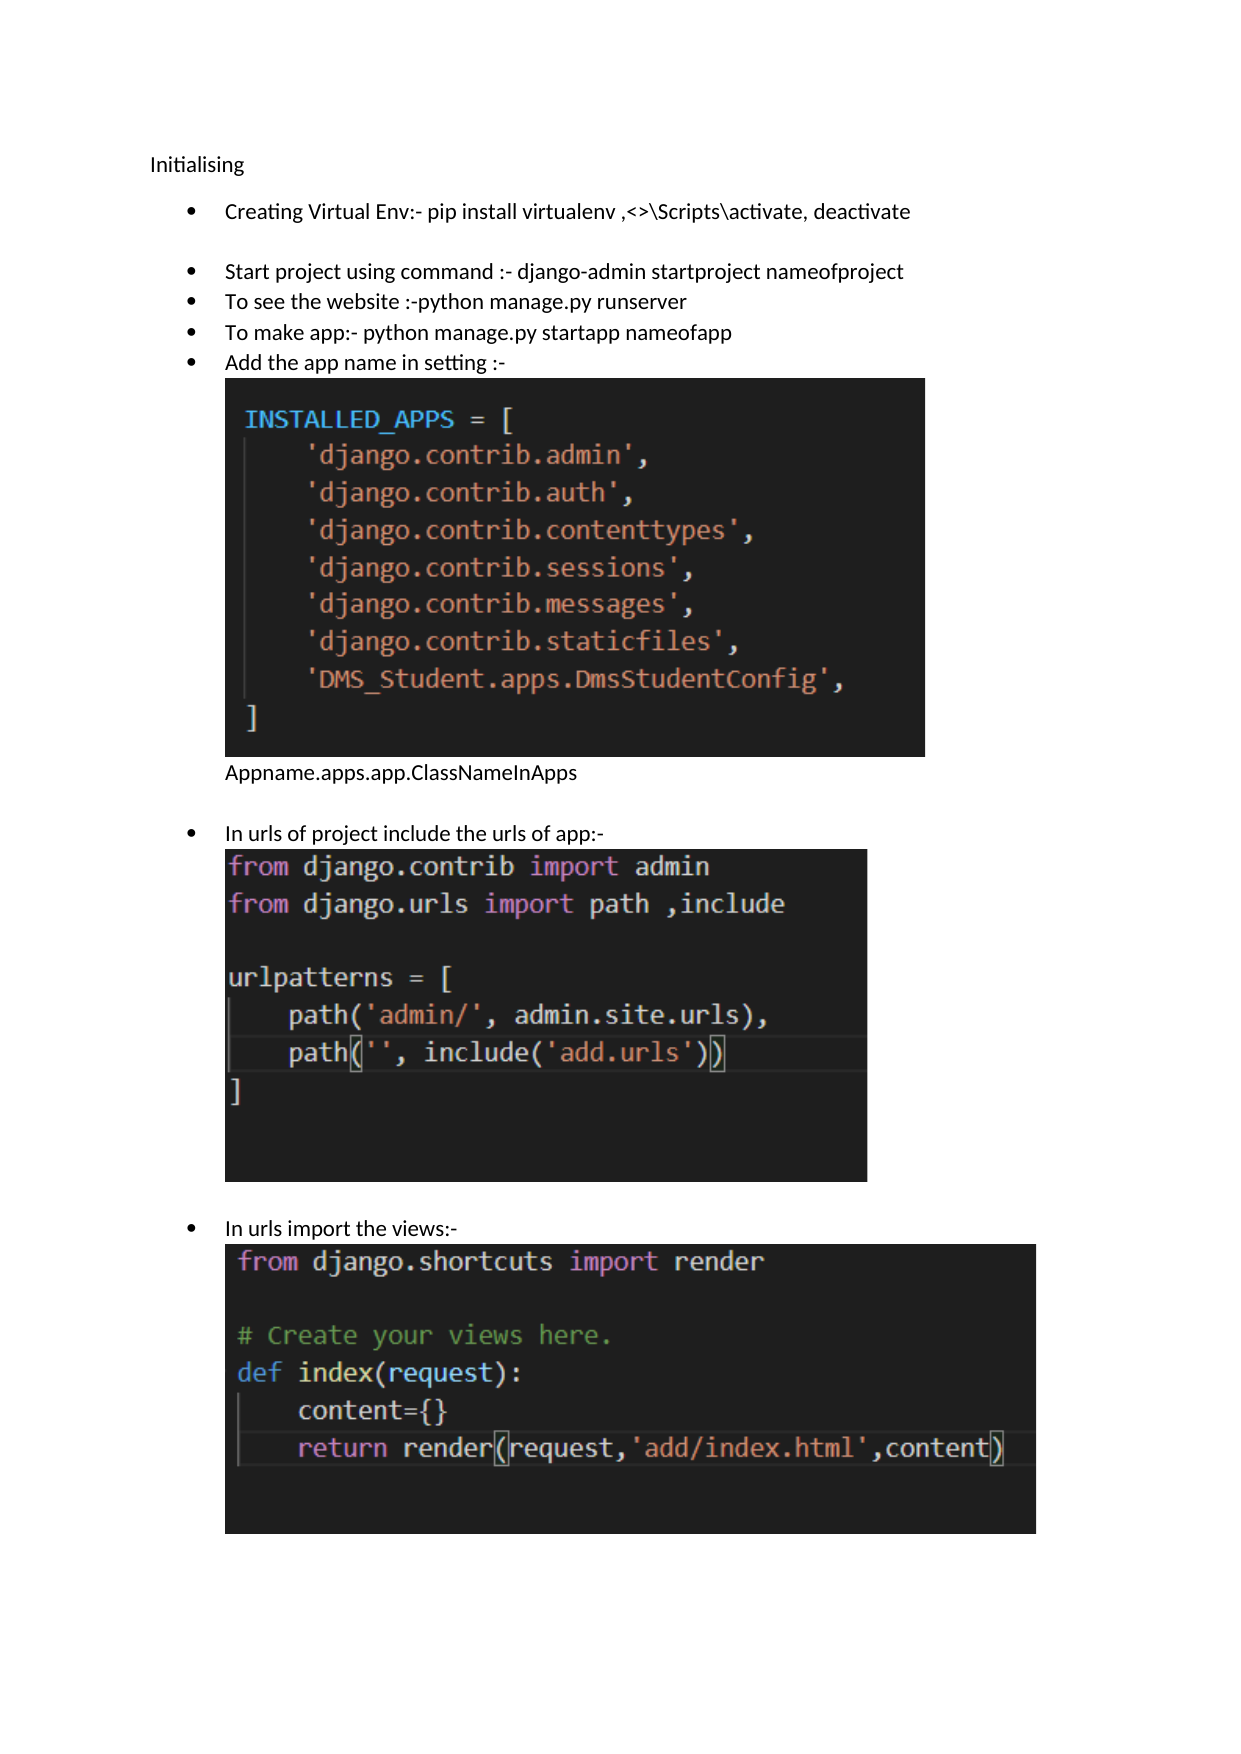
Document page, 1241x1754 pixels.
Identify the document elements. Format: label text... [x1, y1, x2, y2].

text Initialising [150, 150, 1090, 178]
picture [225, 378, 926, 757]
list Add the app name in setting :- [187, 348, 1090, 376]
picture [225, 1244, 1037, 1534]
list To see the website :-python manage.py runserver [187, 287, 1090, 316]
list Start project using command :- django-admin startproject nameofproject [187, 257, 1090, 285]
list Creating Virtual Env:- pip install virtualenv ,<>\Scripts\activate, deactivate [187, 197, 1090, 225]
picture [225, 849, 868, 1182]
list Appname.apps.app.ClassNameInApps [225, 758, 1090, 787]
list To make app:- python manage.py startapp nameofapp [187, 318, 1090, 346]
list In urls import the views:- [187, 1214, 1090, 1242]
list In urls of project include the urls of app:- [187, 819, 1090, 847]
